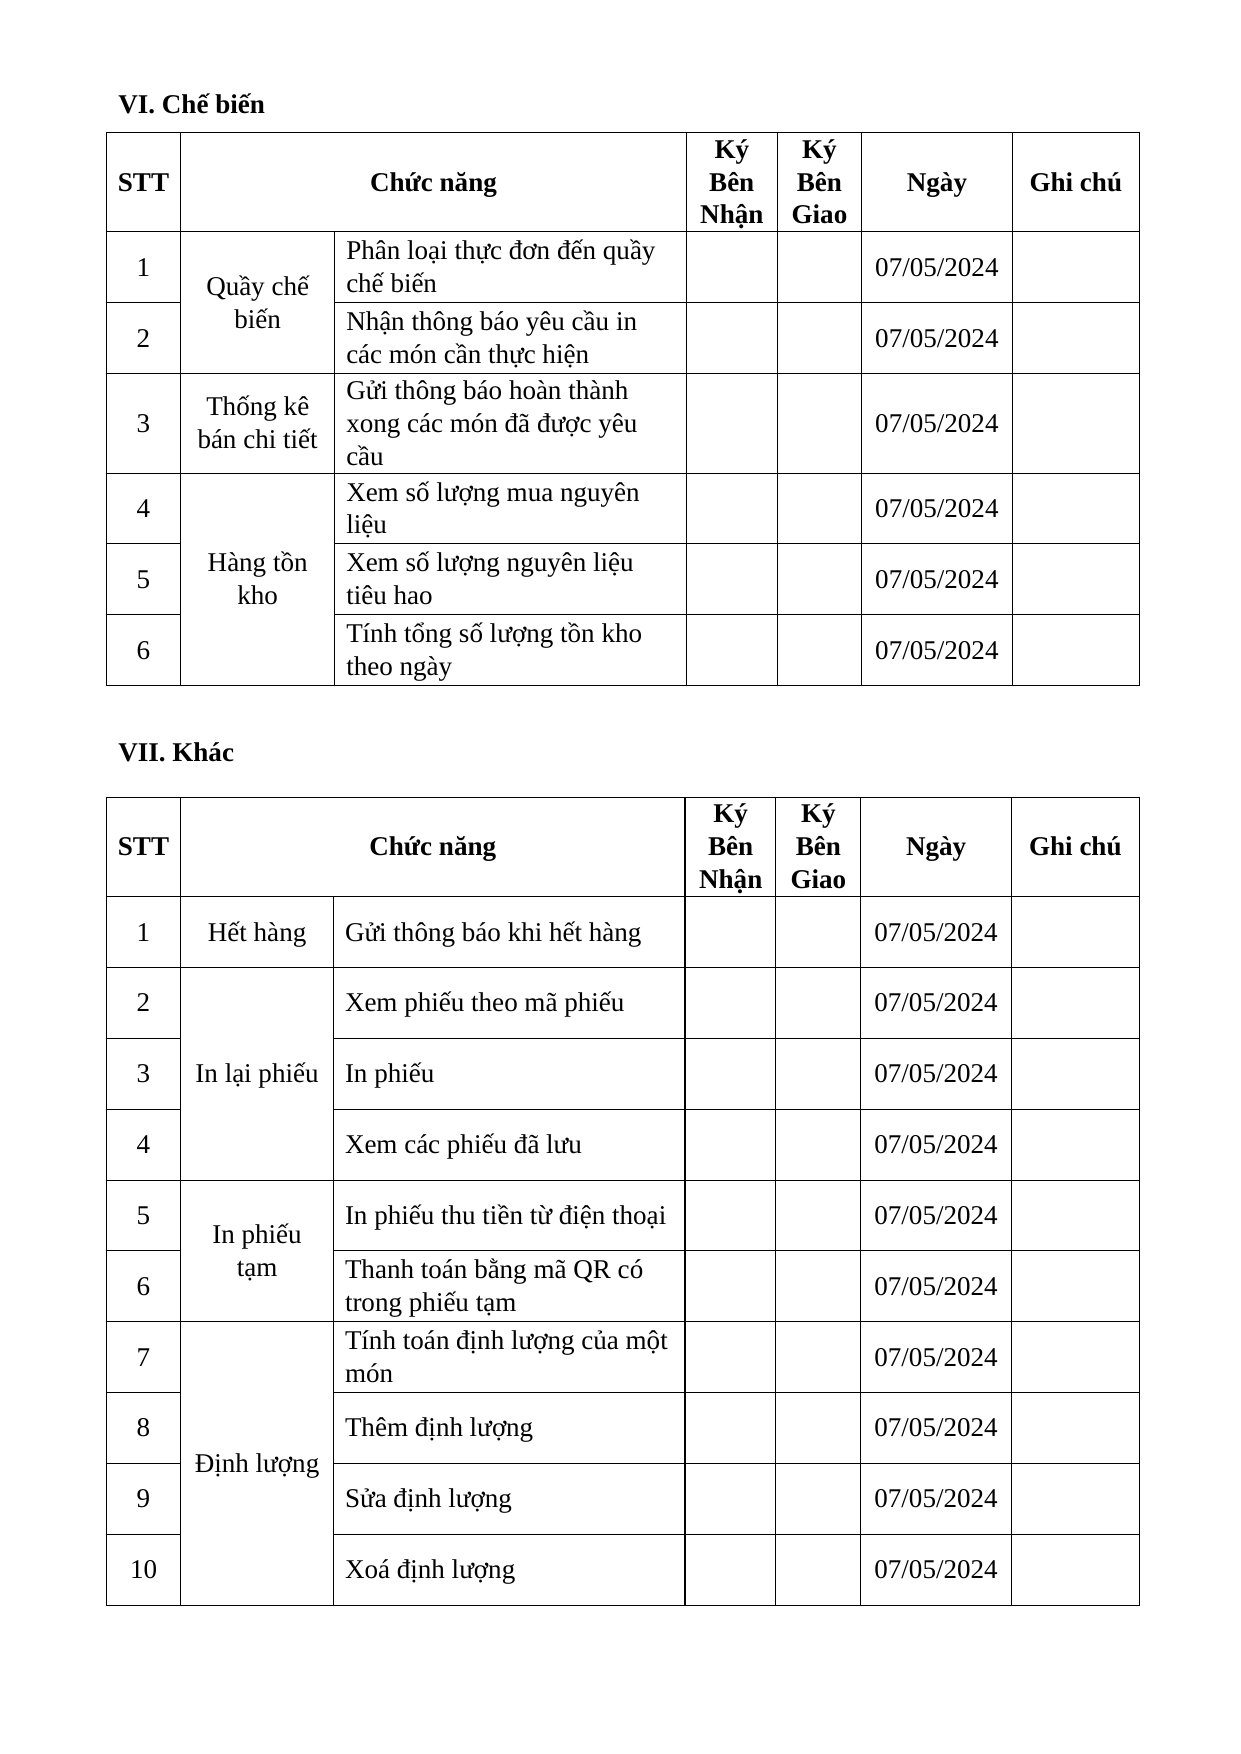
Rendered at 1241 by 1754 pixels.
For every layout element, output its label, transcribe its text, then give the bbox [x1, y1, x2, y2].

table_cell Định lượng [181, 1322, 333, 1604]
table_cell [686, 1393, 775, 1463]
table_cell 9 [107, 1464, 180, 1534]
table_cell [1012, 1535, 1139, 1604]
table_cell [687, 232, 777, 302]
table_cell [778, 232, 861, 302]
table_cell 10 [107, 1535, 180, 1604]
table_cell 07/05/2024 [862, 303, 1012, 373]
table_cell 3 [107, 1039, 180, 1109]
table_cell 07/05/2024 [861, 897, 1011, 967]
table_cell Xem các phiếu đã lưu [334, 1110, 684, 1179]
table_cell [776, 1535, 860, 1604]
table_cell 5 [107, 544, 180, 614]
table_cell Thanh toán bằng mã QR có trong phiếu tạm [334, 1251, 684, 1321]
table_cell In phiếu thu tiền từ điện thoại [334, 1181, 684, 1250]
table_cell [687, 303, 777, 373]
table_cell [776, 897, 860, 967]
table_cell [776, 1322, 860, 1392]
table_header Ghi chú [1013, 133, 1139, 231]
table_cell In phiếu tạm [181, 1181, 333, 1321]
table_cell 07/05/2024 [861, 1535, 1011, 1604]
table_cell Hàng tồn kho [181, 474, 334, 685]
table_cell 07/05/2024 [861, 1110, 1011, 1179]
table_cell 1 [107, 232, 180, 302]
table_header Ký Bên Nhận [686, 798, 775, 896]
table_cell [1012, 1322, 1139, 1392]
table_cell [686, 1181, 775, 1250]
table_cell [778, 374, 861, 472]
table_cell 07/05/2024 [862, 474, 1012, 543]
table_cell [687, 474, 777, 543]
table_cell 07/05/2024 [862, 615, 1012, 685]
table_cell 6 [107, 615, 180, 685]
table_cell Quầy chế biến [181, 232, 334, 373]
table_cell [776, 1464, 860, 1534]
table_header Ký Bên Giao [778, 133, 861, 231]
table_cell Xem số lượng mua nguyên liệu [335, 474, 686, 543]
table_cell [778, 303, 861, 373]
table_cell [1013, 544, 1139, 614]
table_cell [686, 1322, 775, 1392]
table_cell 4 [107, 474, 180, 543]
table_header Ngày [862, 133, 1012, 231]
table_cell [1013, 374, 1139, 472]
table_cell 7 [107, 1322, 180, 1392]
table_cell [687, 544, 777, 614]
table_cell [778, 615, 861, 685]
table_cell [776, 1393, 860, 1463]
table_cell 3 [107, 374, 180, 472]
table_cell Xem số lượng nguyên liệu tiêu hao [335, 544, 686, 614]
table_cell [686, 1535, 775, 1604]
table_cell [776, 1110, 860, 1179]
table_cell Thêm định lượng [334, 1393, 684, 1463]
table_cell 07/05/2024 [862, 544, 1012, 614]
text VI. Chế biến [118, 89, 1152, 120]
table_cell 1 [107, 897, 180, 967]
table_cell [1012, 1110, 1139, 1179]
table_cell 2 [107, 303, 180, 373]
table_cell [776, 968, 860, 1038]
table_cell [1013, 303, 1139, 373]
table_cell 07/05/2024 [861, 1464, 1011, 1534]
table_cell Nhận thông báo yêu cầu in các món cần thực hiện [335, 303, 686, 373]
table_cell [687, 615, 777, 685]
table_cell 6 [107, 1251, 180, 1321]
table_cell Xem phiếu theo mã phiếu [334, 968, 684, 1038]
table_cell In phiếu [334, 1039, 684, 1109]
table_cell [686, 1464, 775, 1534]
table_cell Gửi thông báo hoàn thành xong các món đã được yêu cầu [335, 374, 686, 472]
table_cell [686, 897, 775, 967]
table_cell 8 [107, 1393, 180, 1463]
table_cell Tính toán định lượng của một món [334, 1322, 684, 1392]
table_header STT [107, 133, 180, 231]
table_cell 2 [107, 968, 180, 1038]
table_cell Gửi thông báo khi hết hàng [334, 897, 684, 967]
table_cell [686, 1110, 775, 1179]
table_header Ghi chú [1012, 798, 1139, 896]
table_cell Xoá định lượng [334, 1535, 684, 1604]
table_cell 07/05/2024 [861, 1181, 1011, 1250]
table_cell [1012, 1393, 1139, 1463]
table_cell [1012, 1464, 1139, 1534]
table_cell Hết hàng [181, 897, 333, 967]
table_cell [686, 968, 775, 1038]
table_cell In lại phiếu [181, 968, 333, 1179]
table_cell [1012, 1251, 1139, 1321]
table_cell Phân loại thực đơn đến quầy chế biến [335, 232, 686, 302]
table_cell [776, 1251, 860, 1321]
table_cell Thống kê bán chi tiết [181, 374, 334, 472]
text VII. Khác [118, 736, 1152, 767]
table_cell [1013, 474, 1139, 543]
table_cell 07/05/2024 [861, 1039, 1011, 1109]
table_cell [1012, 1181, 1139, 1250]
table_cell 07/05/2024 [862, 374, 1012, 472]
table_header Ký Bên Giao [776, 798, 860, 896]
table_cell [778, 474, 861, 543]
table_cell 07/05/2024 [861, 1322, 1011, 1392]
table_cell 5 [107, 1181, 180, 1250]
table_cell [686, 1251, 775, 1321]
table_cell [1012, 968, 1139, 1038]
table_cell 07/05/2024 [861, 1251, 1011, 1321]
table_cell [1012, 1039, 1139, 1109]
table_header Ngày [861, 798, 1011, 896]
table_header Chức năng [181, 798, 684, 896]
table_cell Tính tổng số lượng tồn kho theo ngày [335, 615, 686, 685]
table_header Chức năng [181, 133, 686, 231]
table_cell [776, 1039, 860, 1109]
table_cell [686, 1039, 775, 1109]
table_header STT [107, 798, 180, 896]
table_cell [687, 374, 777, 472]
table_cell 07/05/2024 [861, 968, 1011, 1038]
table_cell [1013, 232, 1139, 302]
table_cell 07/05/2024 [861, 1393, 1011, 1463]
table_cell [1012, 897, 1139, 967]
table_cell [778, 544, 861, 614]
table_cell 07/05/2024 [862, 232, 1012, 302]
table_cell Sửa định lượng [334, 1464, 684, 1534]
table_cell 4 [107, 1110, 180, 1179]
table_cell [1013, 615, 1139, 685]
table_cell [776, 1181, 860, 1250]
table_header Ký Bên Nhận [687, 133, 777, 231]
